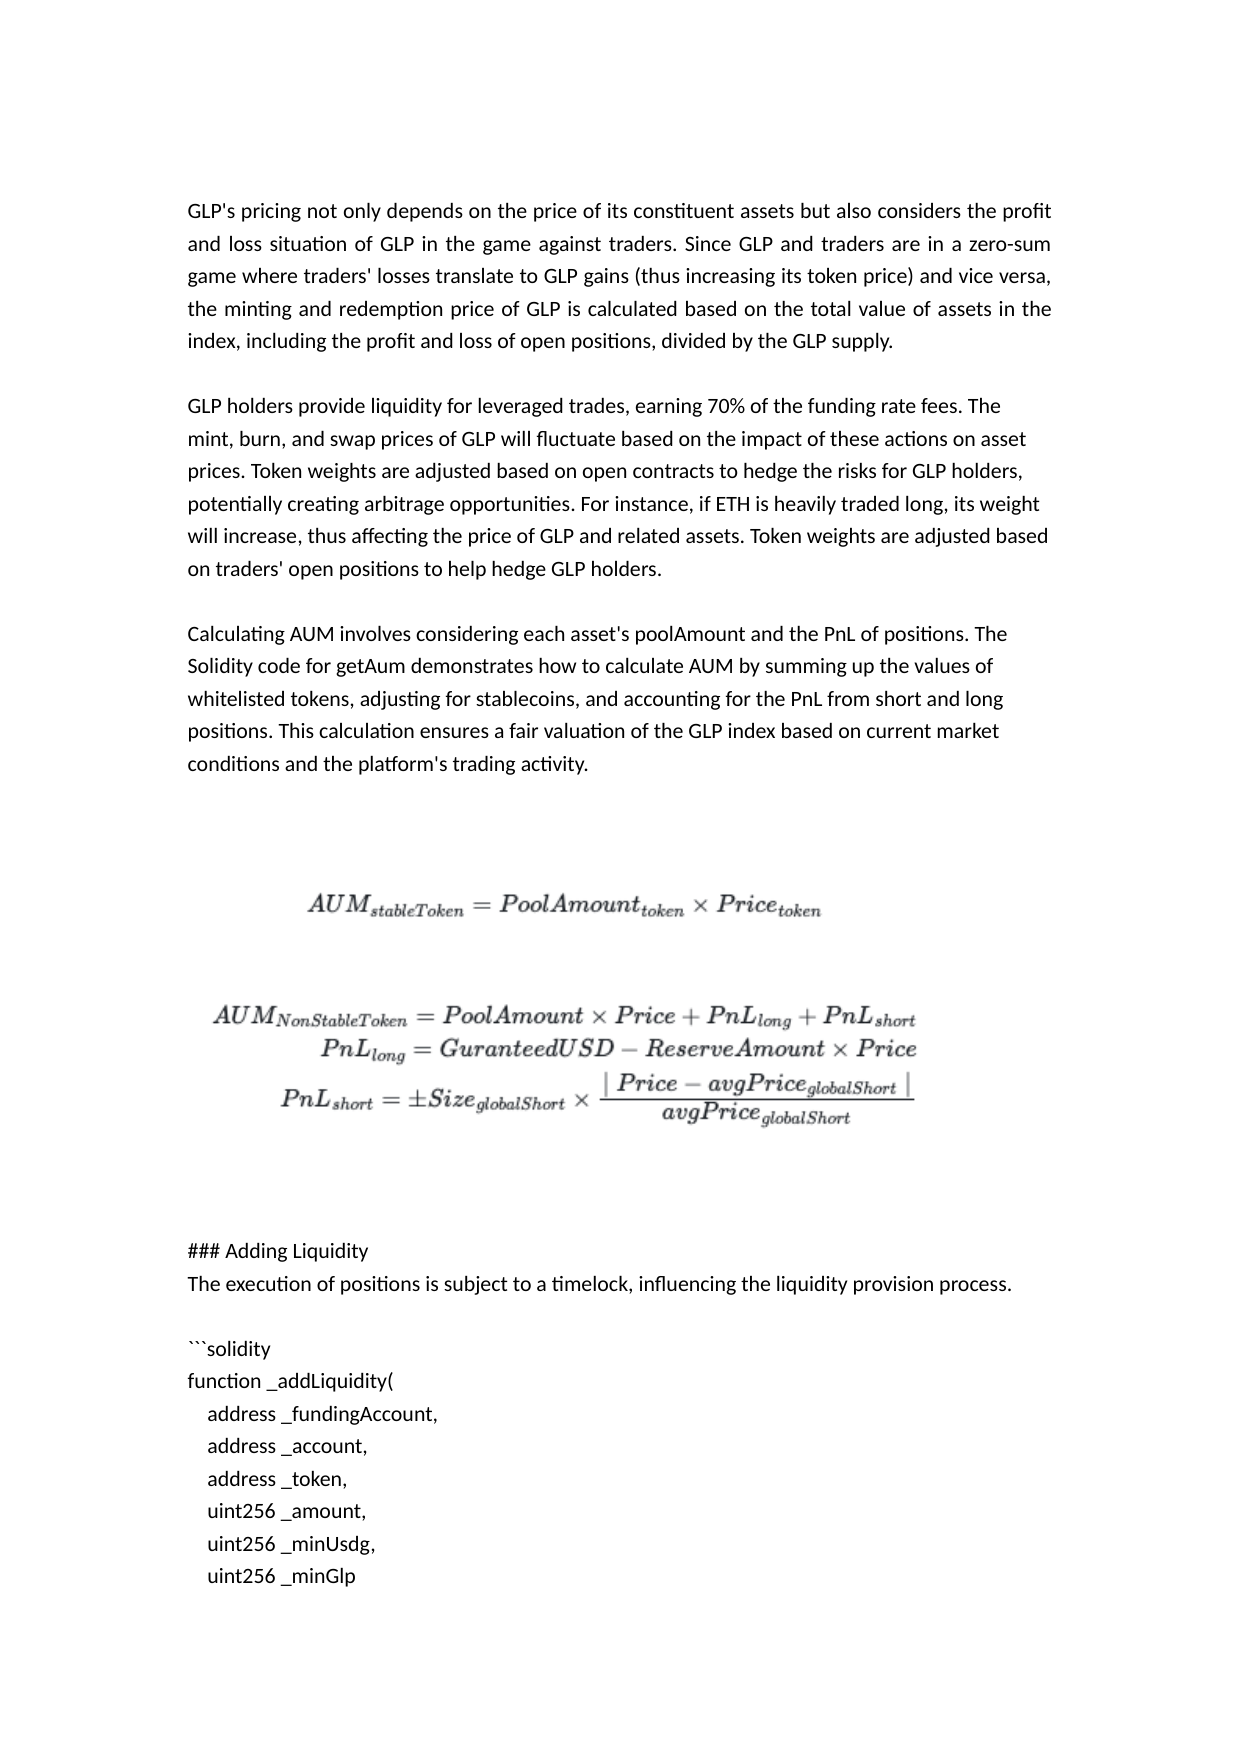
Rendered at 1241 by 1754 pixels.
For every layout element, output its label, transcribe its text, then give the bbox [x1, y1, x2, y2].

text The execution of positions is subject to a timelock, influencing the liquidity provision process. [187, 1267, 1053, 1299]
text address _account, [187, 1429, 1053, 1462]
text address _token, [187, 1462, 1053, 1494]
text uint256 _amount, [187, 1494, 1053, 1527]
text uint256 _minUsdg, [187, 1527, 1053, 1559]
text ```solidity [187, 1332, 1053, 1364]
text uint256 _minGlp [187, 1559, 1053, 1592]
text GLP's pricing not only depends on the price of its constituent assets but also considers the profit and loss situation of GLP in the game against traders. Since GLP and traders are in a zero-sum game where traders' losses translate to GLP gains (thus increasing its token price) and vice versa, the minting and redemption price of GLP is calculated based on the total value of assets in the index, including the profit and loss of open positions, divided by the GLP supply. [187, 194, 1053, 357]
text function _addLiquidity( [187, 1364, 1053, 1397]
text GLP holders provide liquidity for leveraged trades, earning 70% of the funding rate fees. The mint, burn, and swap prices of GLP will fluctuate based on the impact of these actions on asset prices. Token weights are adjusted based on open contracts to hedge the risks for GLP holders, potentially creating arbitrage opportunities. For instance, if ETH is heavily traded long, its weight will increase, thus affecting the price of GLP and related assets. Token weights are adjusted based on traders' open positions to help hedge GLP holders. [187, 389, 1053, 584]
text ### Adding Liquidity [187, 1234, 1053, 1267]
text address _fundingAccount, [187, 1397, 1053, 1429]
picture [187, 877, 960, 1157]
text Calculating AUM involves considering each asset's poolAmount and the PnL of positions. The Solidity code for getAum demonstrates how to calculate AUM by summing up the values of whitelisted tokens, adjusting for stablecoins, and accounting for the PnL from short and long positions. This calculation ensures a fair valuation of the GLP index based on current market conditions and the platform's trading activity. [187, 617, 1053, 779]
